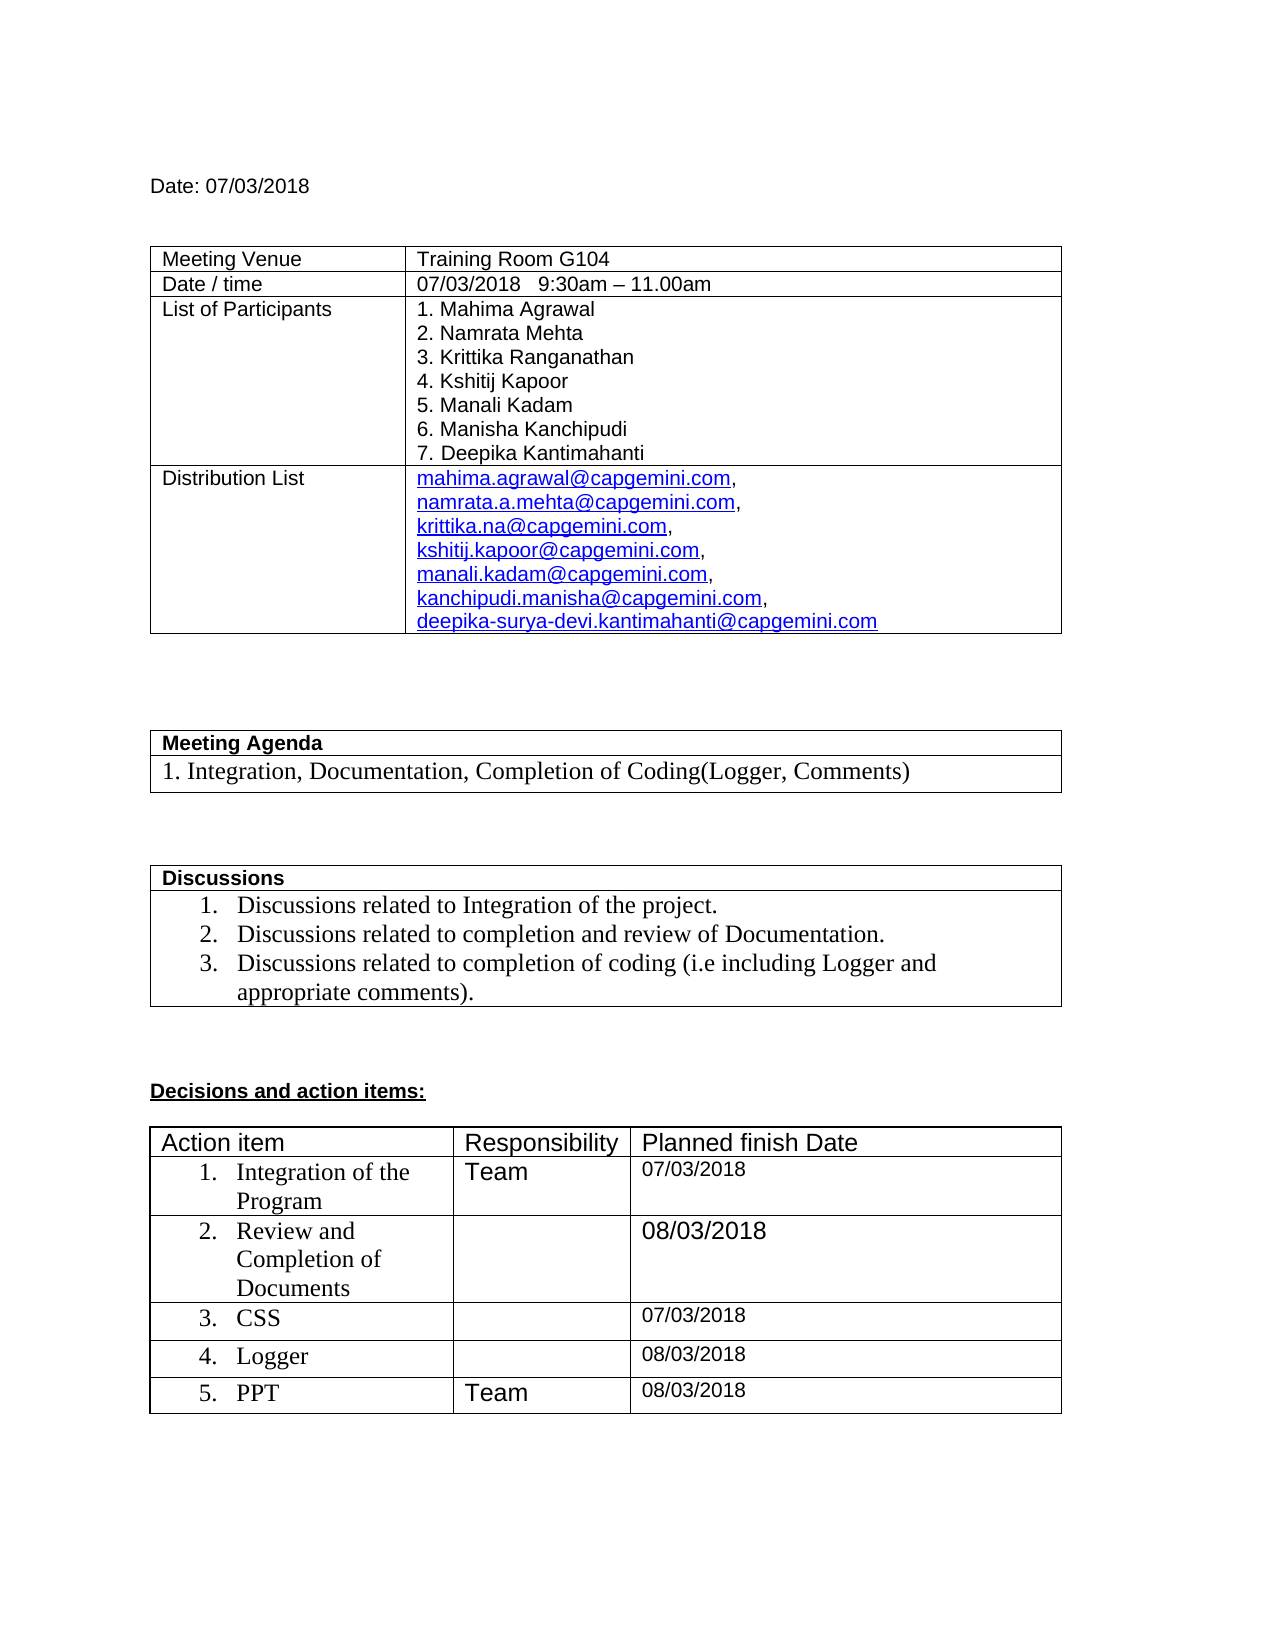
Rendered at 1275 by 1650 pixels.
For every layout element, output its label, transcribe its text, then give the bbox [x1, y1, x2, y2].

table_header Discussions [151, 866, 1061, 889]
table_cell 1. Mahima Agrawal 2. Namrata Mehta 3. Krittika Ranganathan 4. Kshitij Kapoor 5. Manali Kadam 6. Manisha Kanchipudi 7. Deepika Kantimahanti [406, 297, 1061, 464]
table_cell 07/03/2018 [631, 1303, 1061, 1340]
table_cell CSS [151, 1303, 453, 1340]
text Decisions and action items: [150, 1078, 1125, 1102]
table_cell [454, 1216, 630, 1302]
table_cell 07/03/2018 9:30am – 11.00am [406, 272, 1061, 296]
table_cell [454, 1303, 630, 1340]
table_cell 08/03/2018 [631, 1216, 1061, 1302]
table_cell 08/03/2018 [631, 1341, 1061, 1377]
table_cell Date / time [151, 272, 405, 296]
table_cell Review and Completion of Documents [151, 1216, 453, 1302]
table_cell 08/03/2018 [631, 1378, 1061, 1413]
table_cell List of Participants [151, 297, 405, 464]
table_header Action item [151, 1128, 453, 1156]
table_header Responsibility [454, 1128, 630, 1156]
text Date: 07/03/2018 [150, 174, 1125, 198]
table_cell 07/03/2018 [631, 1157, 1061, 1215]
table_cell PPT [151, 1378, 453, 1413]
table_cell mahima.agrawal@capgemini.com, namrata.a.mehta@capgemini.com, krittika.na@capgemini.com, kshitij.kapoor@capgemini.com, manali.kadam@capgemini.com, kanchipudi.manisha@capgemini.com, deepika-surya-devi.kantimahanti@capgemini.com [406, 466, 1061, 633]
table_cell Integration of the Program [151, 1157, 453, 1215]
table_cell 1. Integration, Documentation, Completion of Coding(Logger, Comments) [151, 756, 1061, 792]
table_header Meeting Agenda [151, 731, 1061, 755]
table_cell [454, 1341, 630, 1377]
table_cell Logger [151, 1341, 453, 1377]
table_header Training Room G104 [406, 247, 1061, 271]
table_cell Team [454, 1157, 630, 1215]
table_cell Distribution List [151, 466, 405, 633]
table_cell Discussions related to Integration of the project. Discussions related to completion and review of Documentation. Discussions related to completion of coding (i.e including Logger and appropriate comments). [151, 891, 1061, 1006]
table_header Meeting Venue [151, 247, 405, 271]
table_header Planned finish Date [631, 1128, 1061, 1156]
table_cell Team [454, 1378, 630, 1413]
